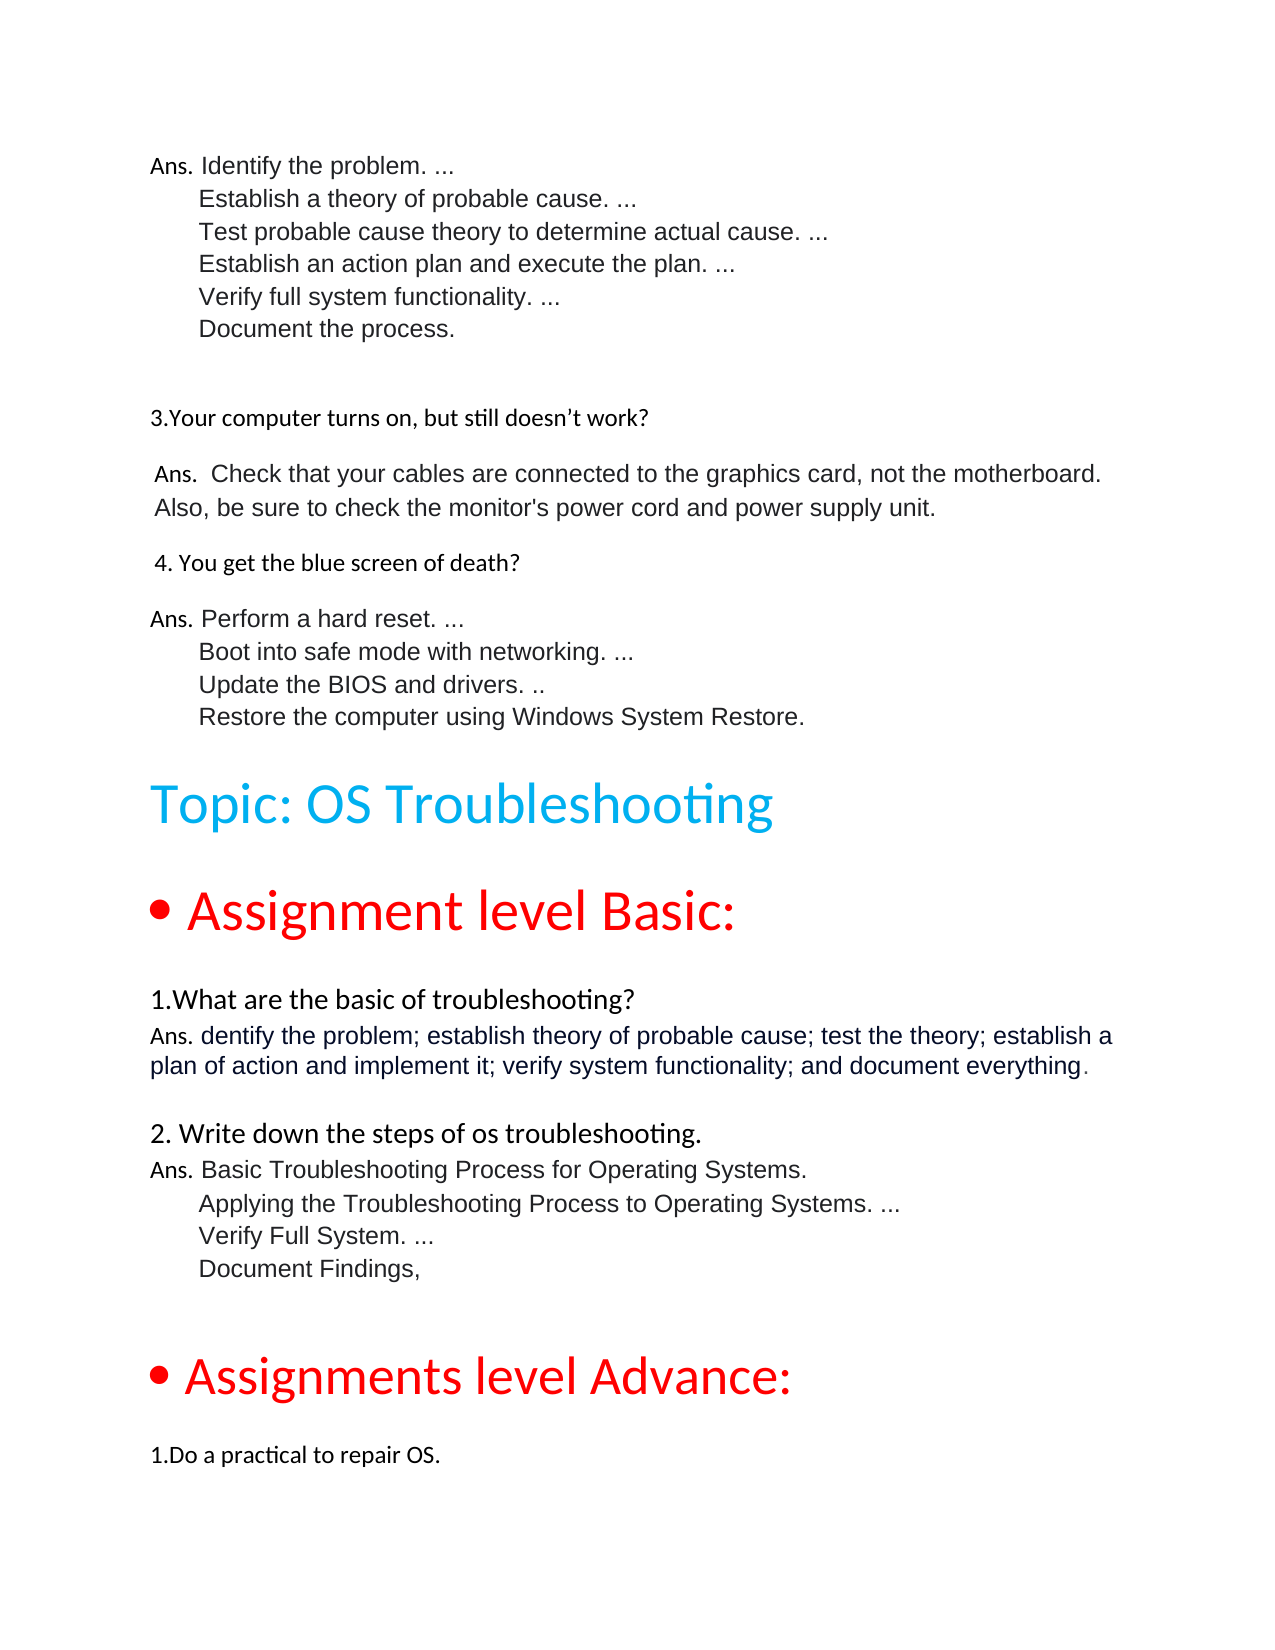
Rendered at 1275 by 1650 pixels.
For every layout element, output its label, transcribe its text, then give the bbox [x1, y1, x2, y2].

text Document the process. [150, 314, 1125, 343]
text Assignments level Advance: [150, 1342, 1125, 1408]
text Ans. Basic Troubleshooting Process for Operating Systems. [150, 1154, 1125, 1185]
text Assignment level Basic: [150, 874, 1125, 945]
text Ans. Identify the problem. ... [150, 150, 1125, 181]
text Ans. Perform a hard reset. ... [150, 603, 1125, 633]
text Verify full system functionality. ... [150, 282, 1125, 311]
text 4. You get the blue screen of death? [154, 547, 1125, 578]
text Boot into safe mode with networking. ... [150, 637, 1125, 666]
text Verify Full System. ... [150, 1221, 1125, 1250]
text Topic: OS Troubleshooting [150, 767, 1125, 838]
text Ans. dentify the problem; establish theory of probable cause; test the theory; establish a plan of action and implement it; verify system functionality; and document everything. [150, 1020, 1125, 1079]
text 2. Write down the steps of os troubleshooting. [150, 1115, 1125, 1151]
text 1.Do a practical to repair OS. [150, 1439, 1125, 1469]
text Restore the computer using Windows System Restore. [150, 702, 1125, 731]
text Test probable cause theory to determine actual cause. ... [150, 217, 1125, 246]
text Establish a theory of probable cause. ... [150, 184, 1125, 213]
text Document Findings, [150, 1253, 1125, 1282]
text Establish an action plan and execute the plan. ... [150, 249, 1125, 278]
text Applying the Troubleshooting Process to Operating Systems. ... [150, 1188, 1125, 1217]
text 3.Your computer turns on, but still doesn’t work? [150, 403, 1125, 433]
text 1.What are the basic of troubleshooting? [150, 981, 1125, 1016]
text Update the BIOS and drivers. .. [150, 670, 1125, 698]
text Ans. Check that your cables are connected to the graphics card, not the motherboard. Also, be sure to check the monitor's power cord and power supply unit. [154, 458, 1125, 522]
